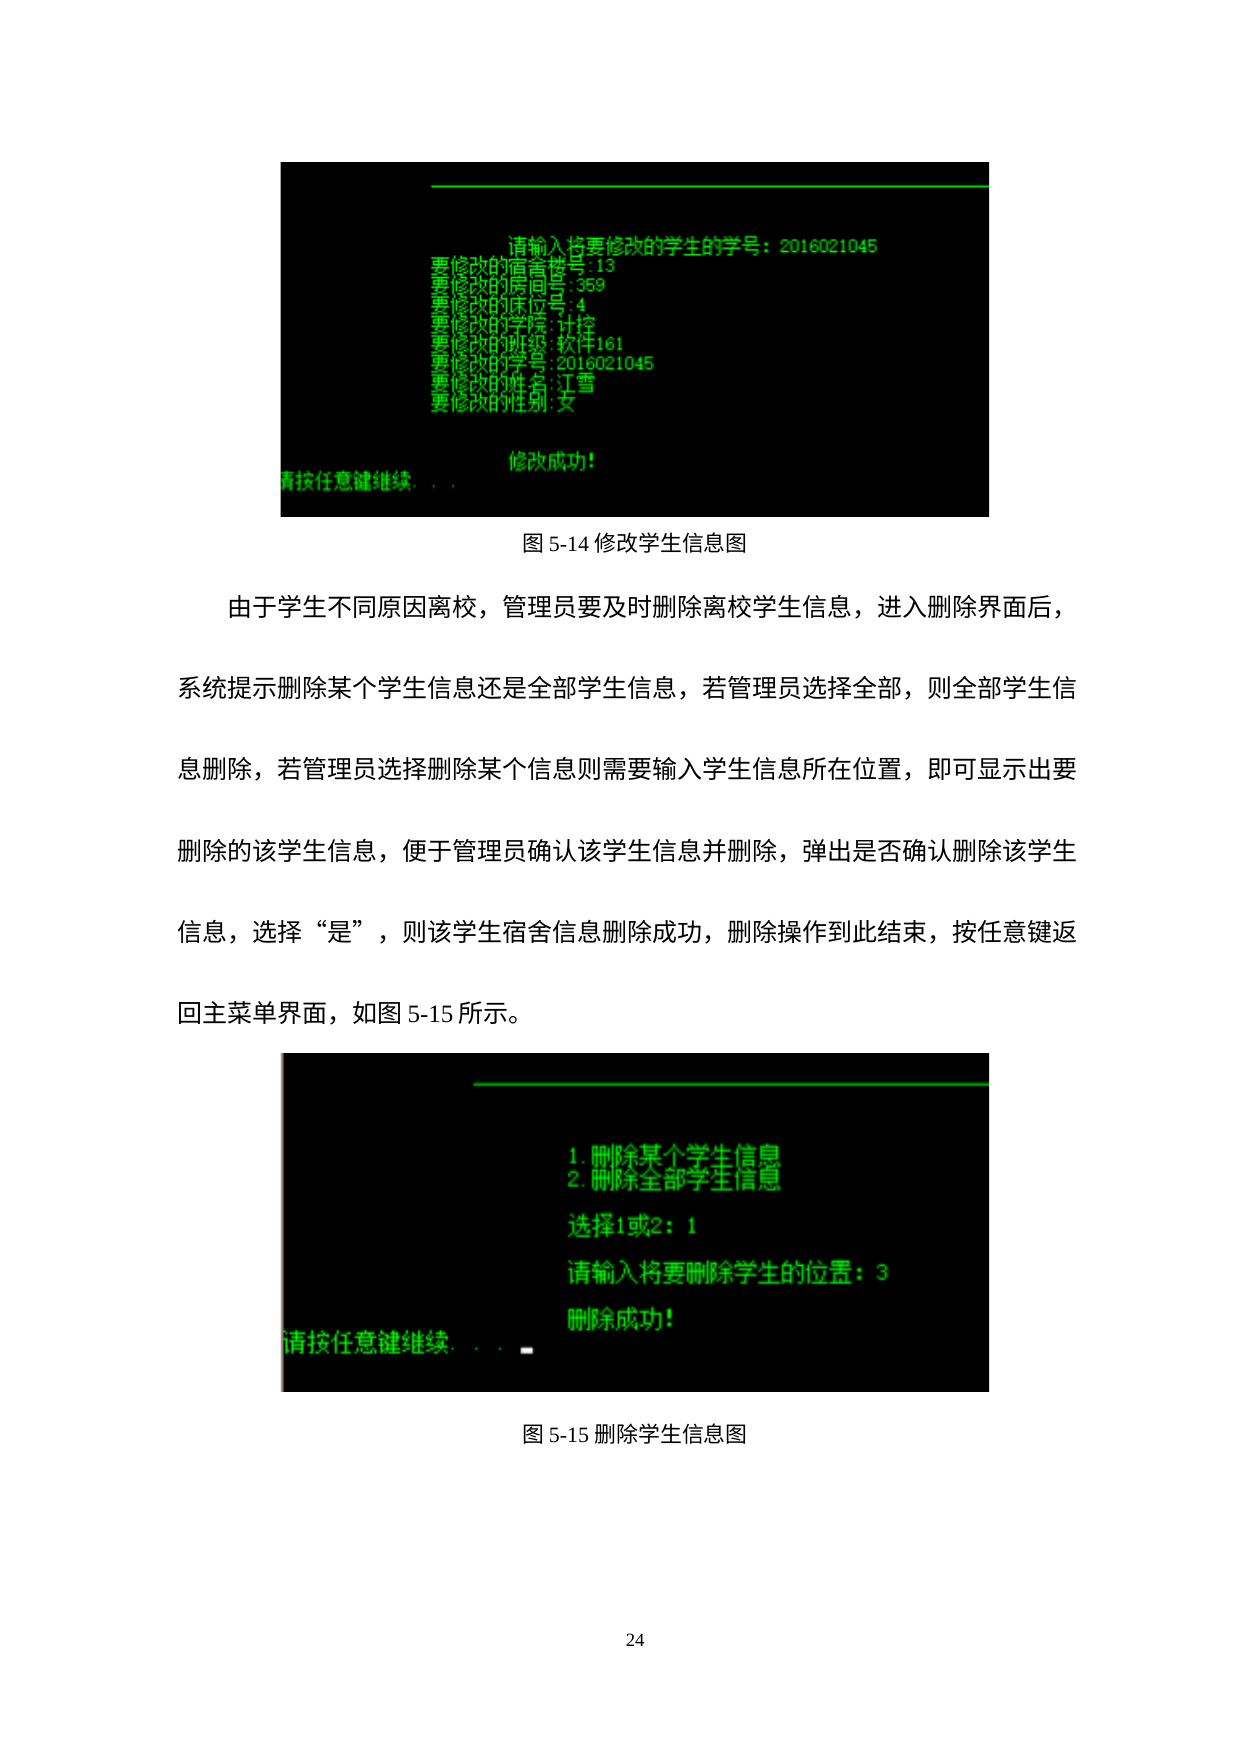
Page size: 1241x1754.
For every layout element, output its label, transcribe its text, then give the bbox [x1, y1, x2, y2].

text 图5-15 删除学生信息图 [177, 1417, 1092, 1449]
picture [280, 162, 990, 517]
text 图5-14 修改学生信息图 [177, 526, 1092, 558]
picture [280, 1053, 990, 1392]
text 由于学生不同原因离校，管理员要及时删除离校学生信息，进入删除界面后，系统提示删除某个学生信息还是全部学生信息，若管理员选择全部，则全部学生信息删除，若管理员选择删除某个信息则需要输入学生信息所在位置，即可显示出要删除的该学生信息，便于管理员确认该学生信息并删除，弹出是否确认删除该学生信息，选择“是”，则该学生宿舍信息删除成功，删除操作到此结束，按任意键返回主菜单界面，如图5-15所示。 [177, 573, 1092, 1044]
